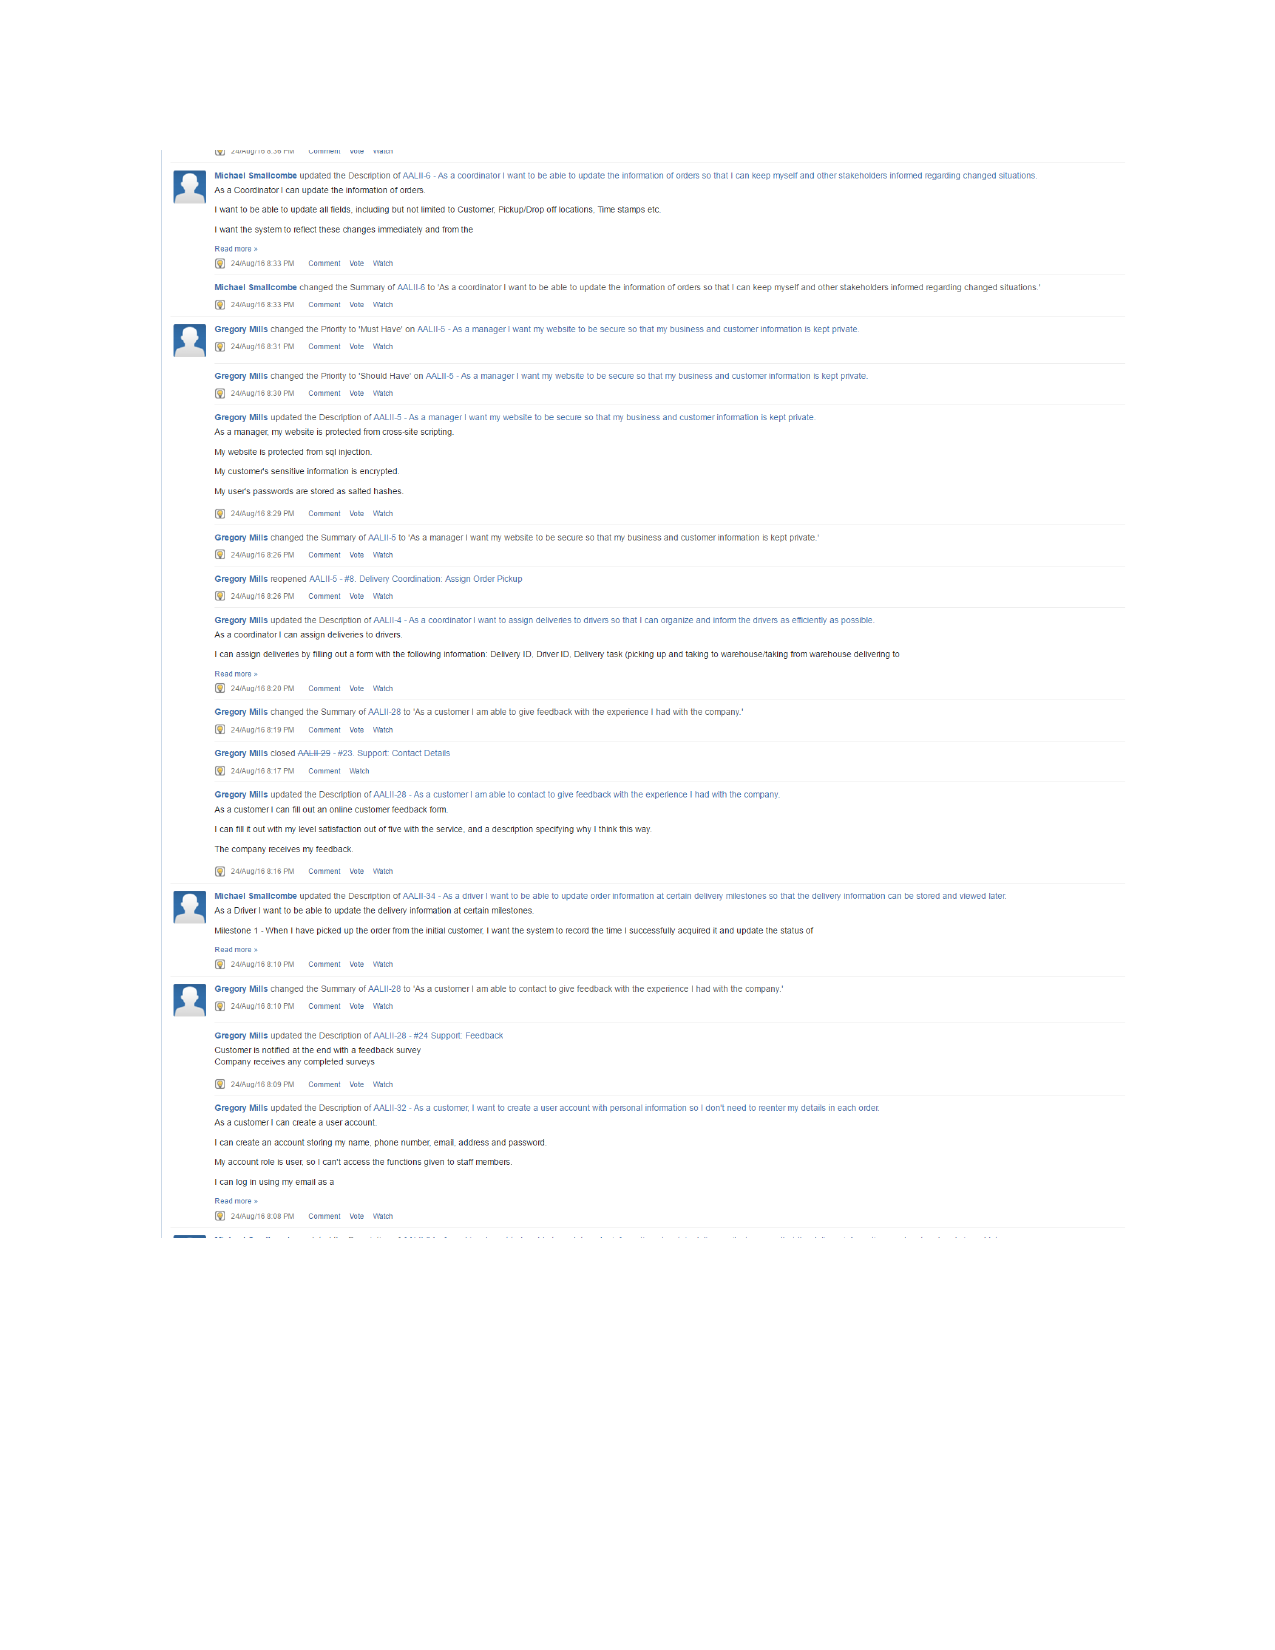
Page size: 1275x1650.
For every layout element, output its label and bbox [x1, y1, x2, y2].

picture [150, 150, 1125, 1238]
